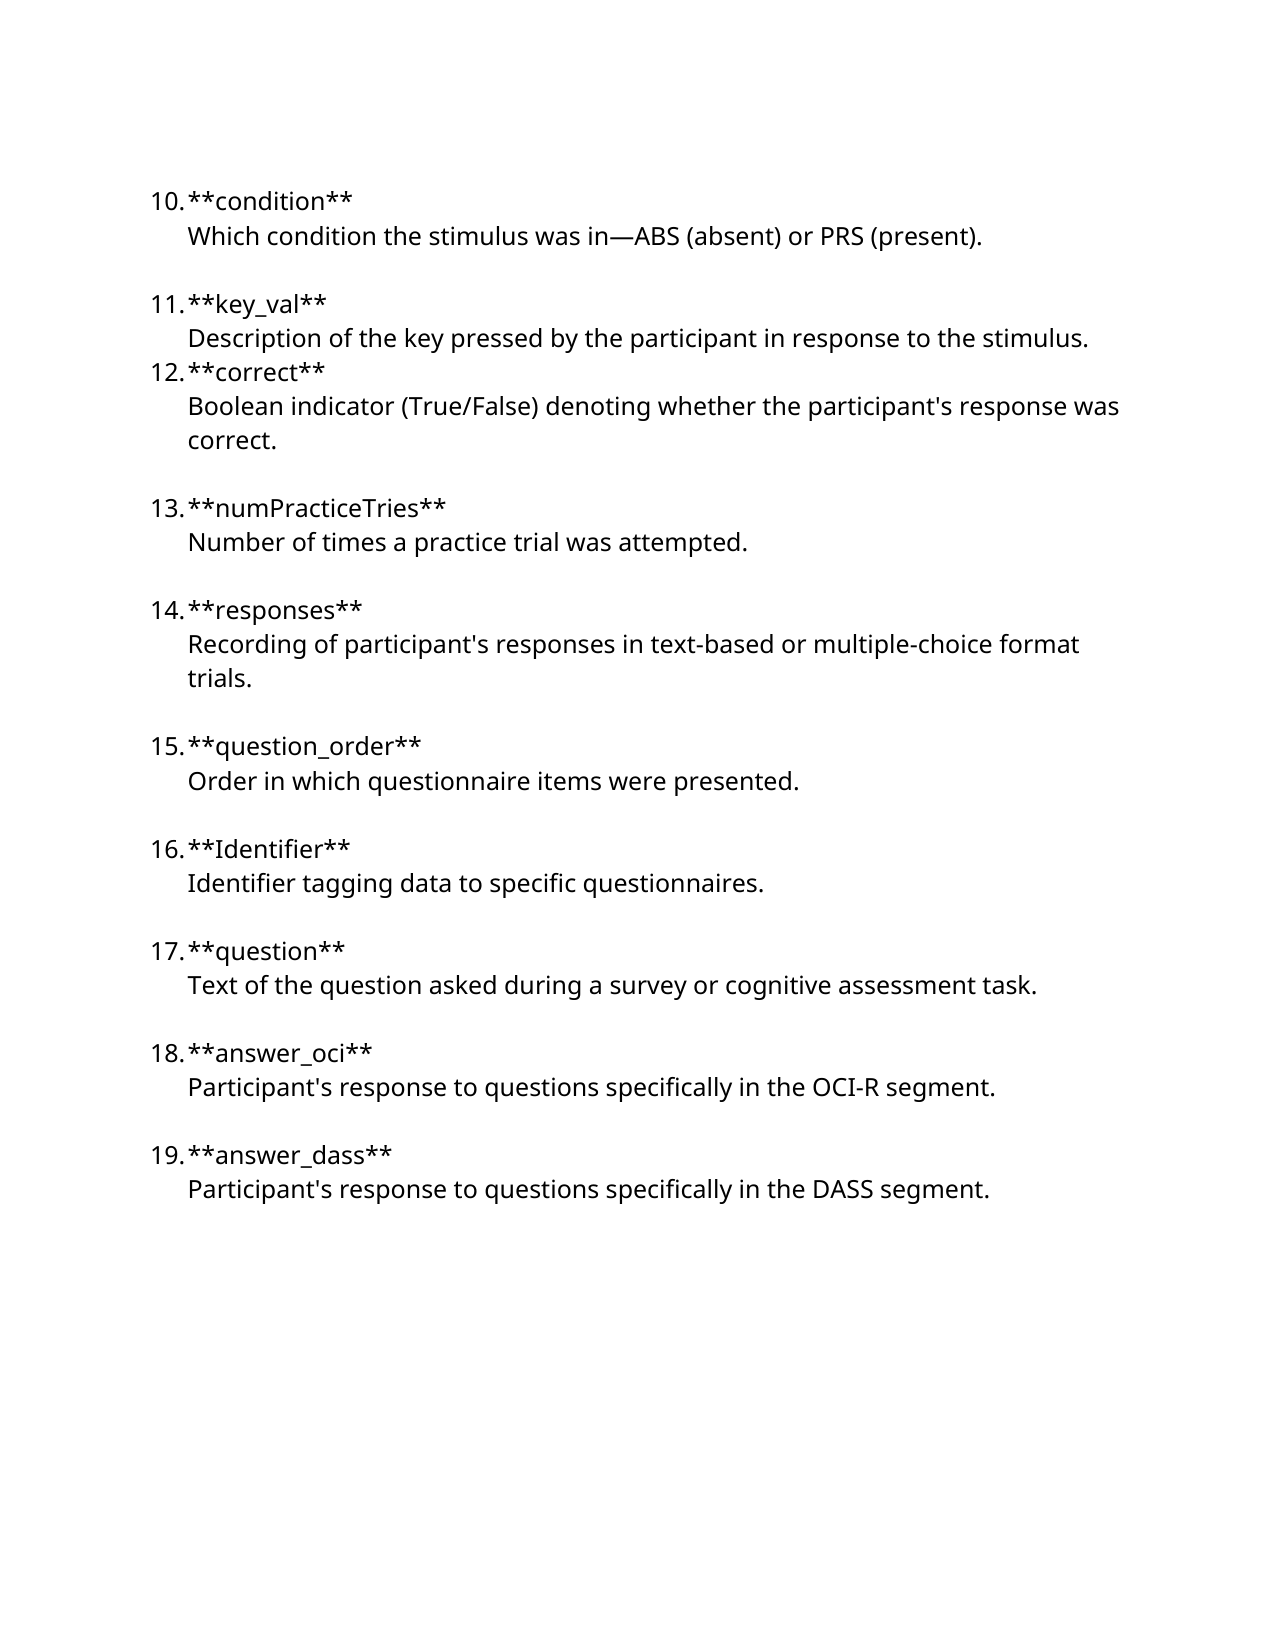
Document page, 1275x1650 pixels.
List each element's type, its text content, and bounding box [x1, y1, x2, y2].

list **question_order** Order in which questionnaire items were presented. [150, 729, 1125, 797]
list **correct** Boolean indicator (True/False) denoting whether the participant's response was correct. [150, 354, 1125, 457]
list **answer_oci** Participant's response to questions specifically in the OCI-R segment. [150, 1036, 1125, 1104]
list **responses** Recording of participant's responses in text-based or multiple-choice format trials. [150, 593, 1125, 695]
list **key_val** Description of the key pressed by the participant in response to the stimulus. [150, 286, 1125, 354]
list **condition** Which condition the stimulus was in—ABS (absent) or PRS (present). [150, 184, 1125, 252]
list **answer_dass** Participant's response to questions specifically in the DASS segment. [150, 1138, 1125, 1206]
list **numPracticeTries** Number of times a practice trial was attempted. [150, 491, 1125, 559]
list **question** Text of the question asked during a survey or cognitive assessment task. [150, 933, 1125, 1002]
list **Identifier** Identifier tagging data to specific questionnaires. [150, 831, 1125, 899]
